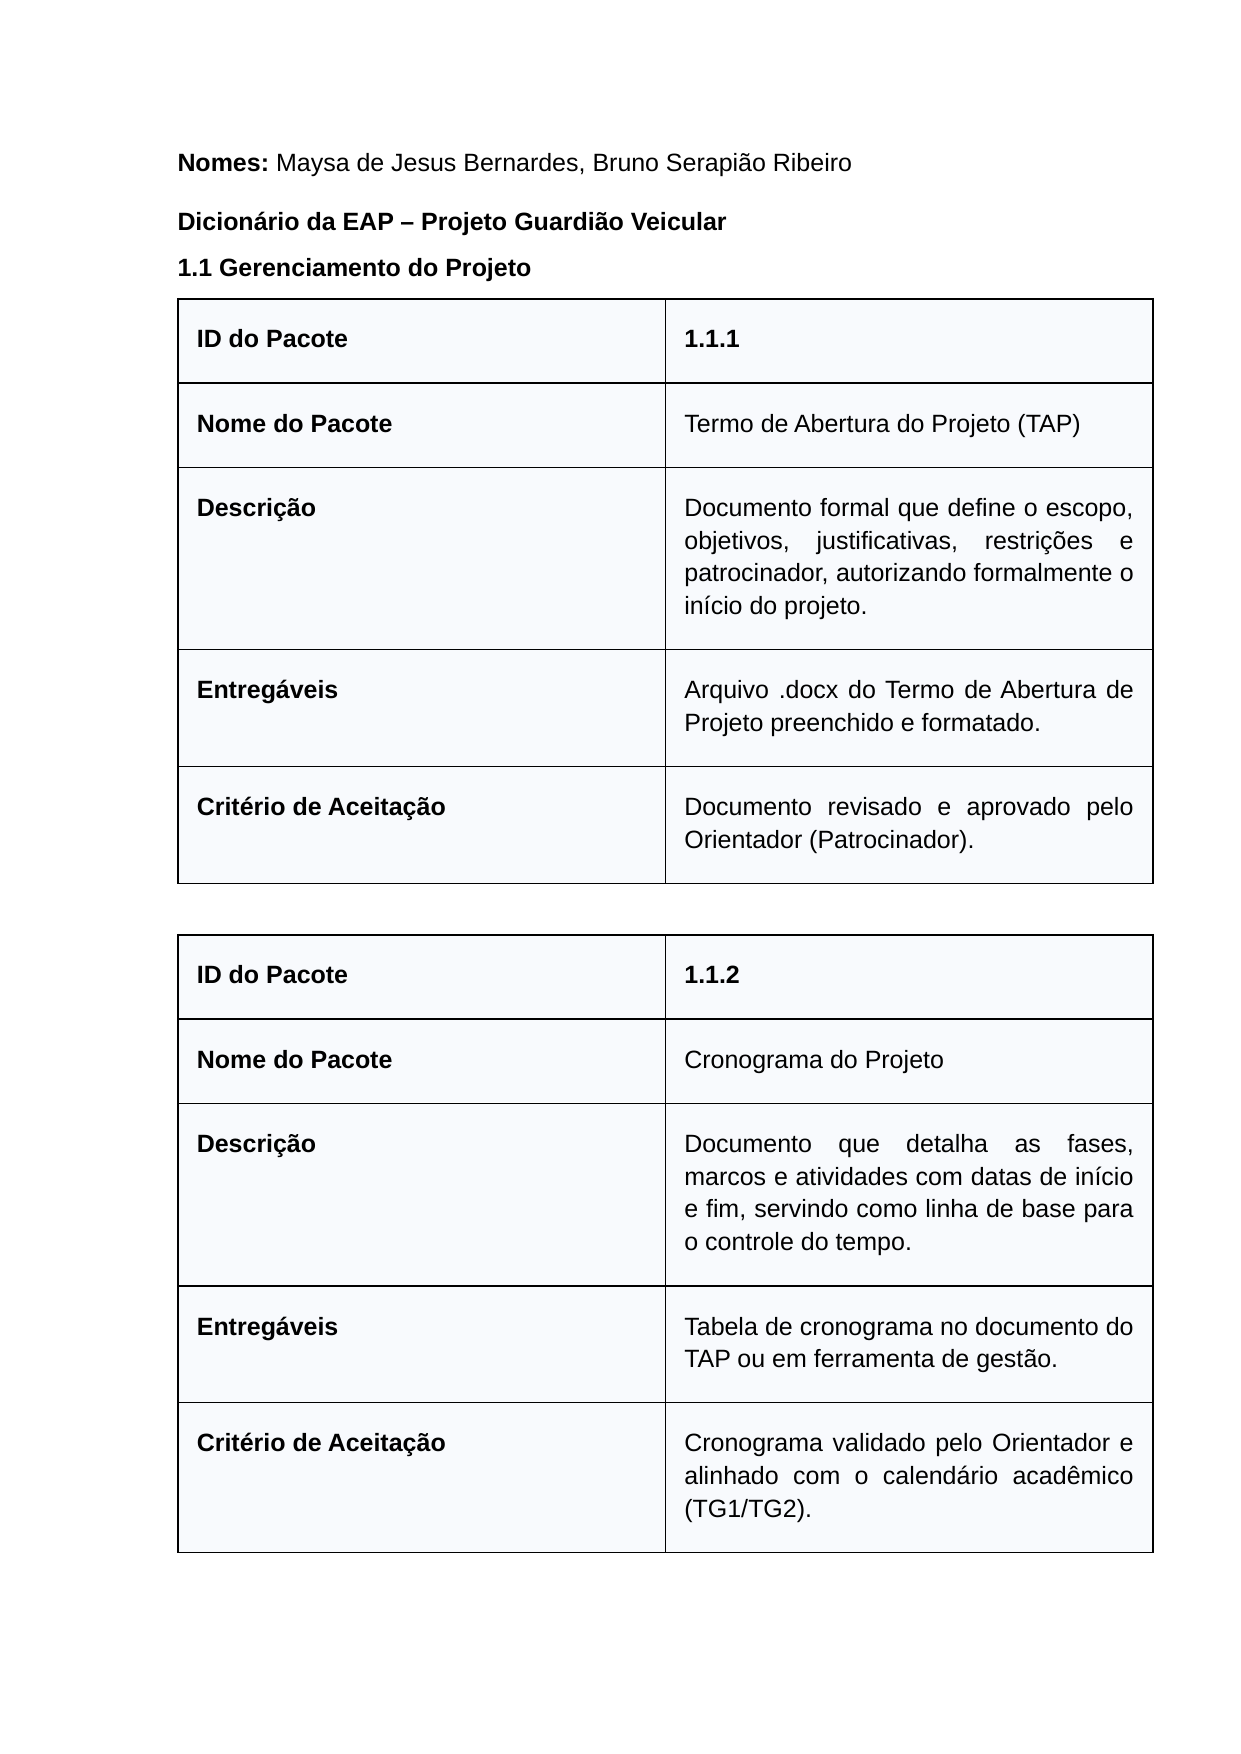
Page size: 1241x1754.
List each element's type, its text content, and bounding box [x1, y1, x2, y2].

table_header 1.1.1 [666, 300, 1152, 382]
table_cell Nome do Pacote [179, 384, 665, 466]
table_cell Arquivo .docx do Termo de Abertura de Projeto preenchido e formatado. [666, 650, 1152, 766]
table_header ID do Pacote [179, 936, 665, 1018]
subtitle 1.1 Gerenciamento do Projeto [177, 253, 1063, 281]
table_cell Documento formal que define o escopo, objetivos, justificativas, restrições e patrocinador, autorizando formalmente o início do projeto. [666, 468, 1152, 649]
table_cell Documento que detalha as fases, marcos e atividades com datas de início e fim, servindo como linha de base para o controle do tempo. [666, 1104, 1152, 1285]
table_cell Nome do Pacote [179, 1020, 665, 1102]
table_cell Tabela de cronograma no documento do TAP ou em ferramenta de gestão. [666, 1287, 1152, 1402]
table_cell Critério de Aceitação [179, 767, 665, 883]
table_header 1.1.2 [666, 936, 1152, 1018]
subtitle Dicionário da EAP – Projeto Guardião Veicular [177, 207, 1063, 236]
table_cell Entregáveis [179, 650, 665, 766]
table_cell Descrição [179, 1104, 665, 1285]
table_cell Descrição [179, 468, 665, 649]
table_cell Cronograma validado pelo Orientador e alinhado com o calendário acadêmico (TG1/TG2). [666, 1403, 1152, 1552]
table_header ID do Pacote [179, 300, 665, 382]
table_cell Termo de Abertura do Projeto (TAP) [666, 384, 1152, 466]
table_cell Critério de Aceitação [179, 1403, 665, 1552]
table_cell Cronograma do Projeto [666, 1020, 1152, 1102]
table_cell Documento revisado e aprovado pelo Orientador (Patrocinador). [666, 767, 1152, 883]
text Nomes: Maysa de Jesus Bernardes, Bruno Serapião Ribeiro [177, 148, 1063, 176]
table_cell Entregáveis [179, 1287, 665, 1402]
